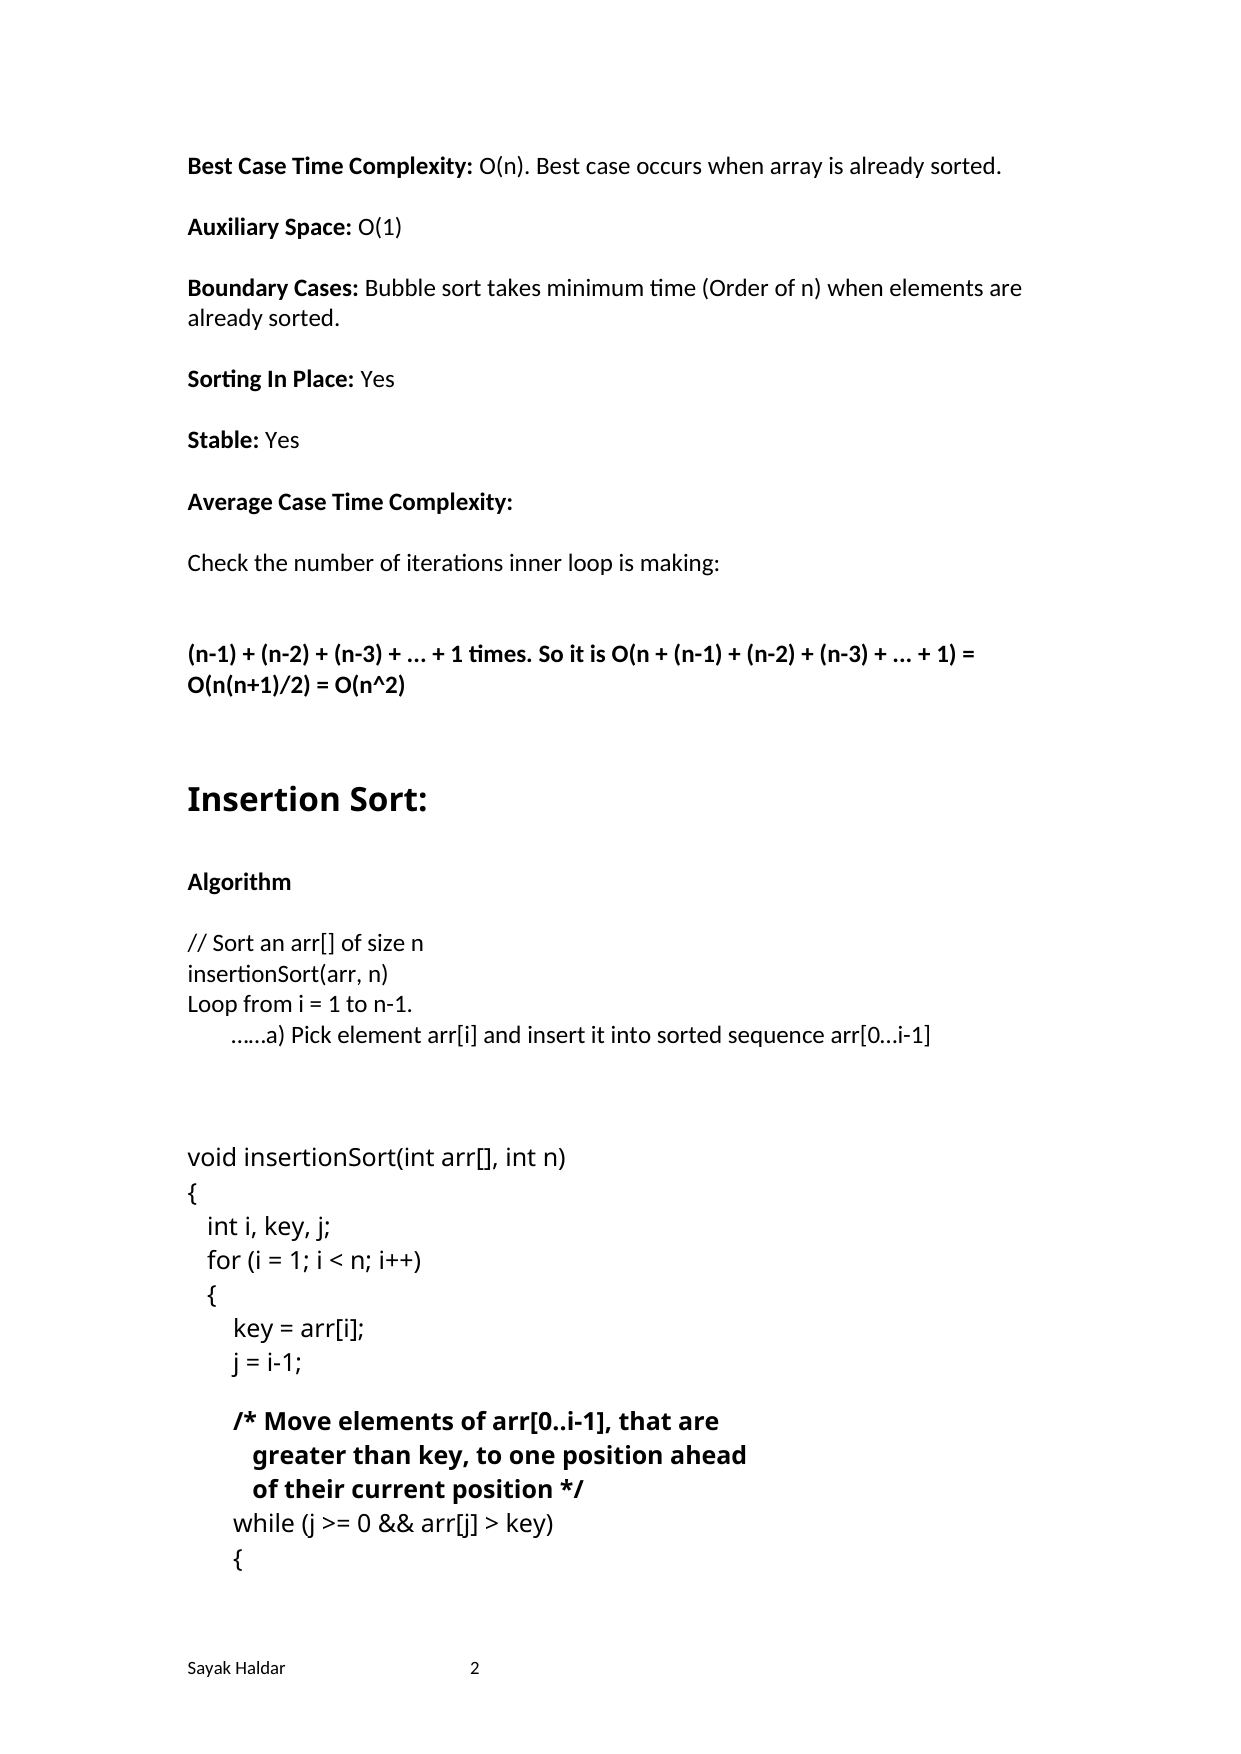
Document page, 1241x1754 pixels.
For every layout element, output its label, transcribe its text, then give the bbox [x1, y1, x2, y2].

text void insertionSort(int arr[], int n) [187, 1140, 1053, 1174]
text { [187, 1174, 1053, 1208]
text ……a) Pick element arr[i] and insert it into sorted sequence arr[0…i-1] [187, 1019, 1053, 1049]
text Algorithm [187, 866, 1053, 897]
text of their current position */ [187, 1472, 1053, 1506]
text Auxiliary Space: O(1) [187, 211, 1053, 242]
text Best Case Time Complexity: O(n). Best case occurs when array is already sorted. [187, 150, 1053, 181]
text Loop from i = 1 to n-1. [187, 988, 1053, 1019]
text int i, key, j; [187, 1208, 1053, 1242]
text Stable: Yes [187, 425, 1053, 455]
text Sorting In Place: Yes [187, 364, 1053, 394]
text Average Case Time Complexity: Check the number of iterations inner loop is making: [187, 486, 1053, 577]
text insertionSort(arr, n) [187, 958, 1053, 988]
text j = i-1; [187, 1344, 1053, 1378]
text /* Move elements of arr[0..i-1], that are [187, 1404, 1053, 1438]
text Boundary Cases: Bubble sort takes minimum time (Order of n) when elements are already sorted. [187, 272, 1053, 333]
text // Sort an arr[] of size n [187, 927, 1053, 958]
text { [187, 1540, 1053, 1574]
text key = arr[i]; [187, 1310, 1053, 1344]
text for (i = 1; i < n; i++) [187, 1242, 1053, 1276]
text while (j >= 0 && arr[j] > key) [187, 1506, 1053, 1540]
text (n-1) + (n-2) + (n-3) + ... + 1 times. So it is O(n + (n-1) + (n-2) + (n-3) + ... + 1) = O(n(n+1)/2) = O(n^2) [187, 638, 1053, 699]
text { [187, 1276, 1053, 1310]
text greater than key, to one position ahead [187, 1438, 1053, 1472]
text Insertion Sort: [187, 775, 1053, 821]
